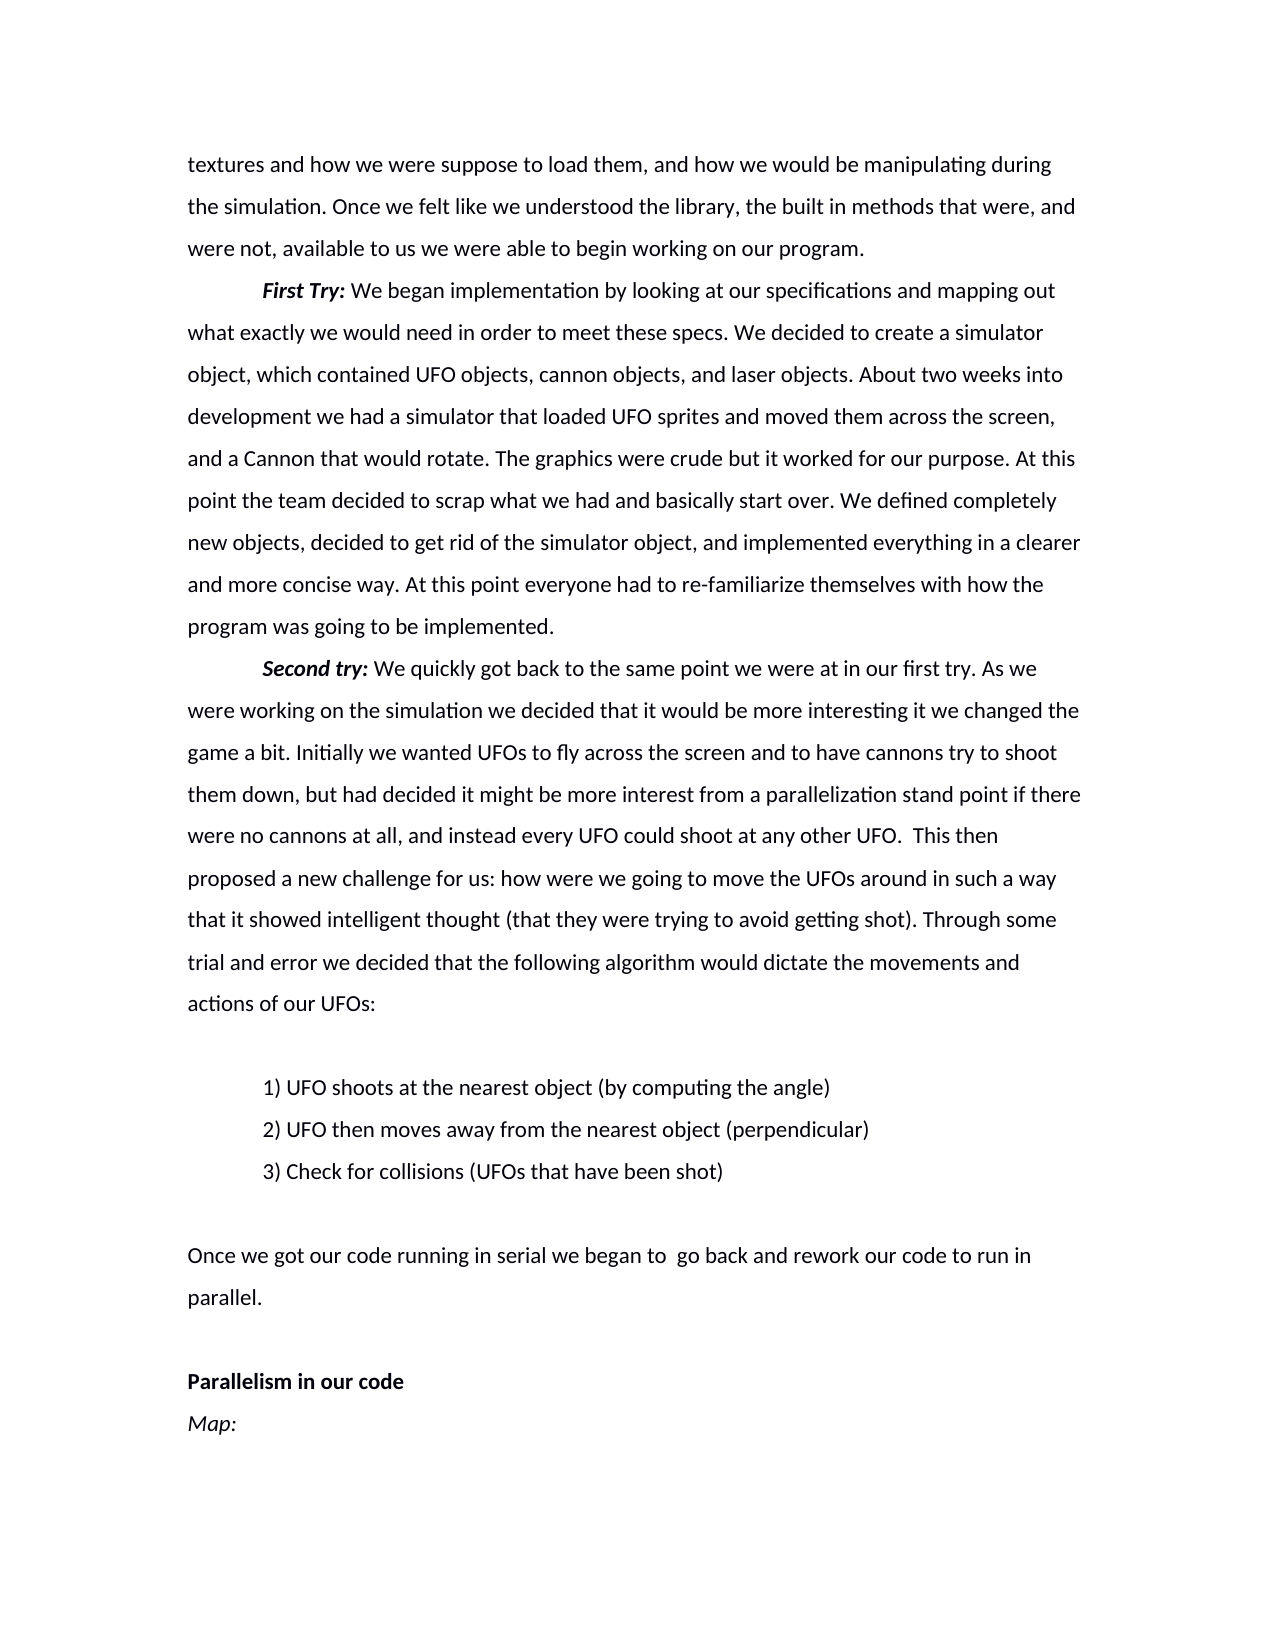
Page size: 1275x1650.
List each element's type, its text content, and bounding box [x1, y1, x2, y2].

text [187, 150, 1087, 262]
text 3) Check for collisions (UFOs that have been shot) [187, 1157, 1087, 1186]
text First Try: We began implementation by looking at our specifications and mapping out what exactly we would need in order to meet these specs. We decided to create a simulator object, which contained UFO objects, cannon objects, and laser objects. About two weeks into development we had a simulator that loaded UFO sprites and moved them across the screen, and a Cannon that would rotate. The graphics were crude but it worked for our purpose. At this point the team decided to scrap what we had and basically start over. We defined completely new objects, decided to get rid of the simulator object, and implemented everything in a clearer and more concise way. At this point everyone had to re-familiarize themselves with how the program was going to be implemented. [187, 276, 1087, 640]
text Parallelism in our code [187, 1367, 1087, 1395]
text Second try: We quickly got back to the same point we were at in our first try. As we were working on the simulation we decided that it would be more interesting it we changed the game a bit. Initially we wanted UFOs to fly across the screen and to have cannons try to shoot them down, but had decided it might be more interest from a parallelization stand point if there were no cannons at all, and instead every UFO could shoot at any other UFO. This then proposed a new challenge for us: how were we going to move the UFOs around in such a way that it showed intelligent thought (that they were trying to avoid getting shot). Through some trial and error we decided that the following algorithm would dictate the movements and actions of our UFOs: [187, 654, 1087, 1018]
text Once we got our code running in serial we began to go back and rework our code to run in parallel. [187, 1241, 1087, 1311]
text 2) UFO then moves away from the nearest object (perpendicular) [187, 1116, 1087, 1143]
text Map: [187, 1409, 1087, 1437]
text 1) UFO shoots at the nearest object (by computing the angle) [187, 1073, 1087, 1102]
